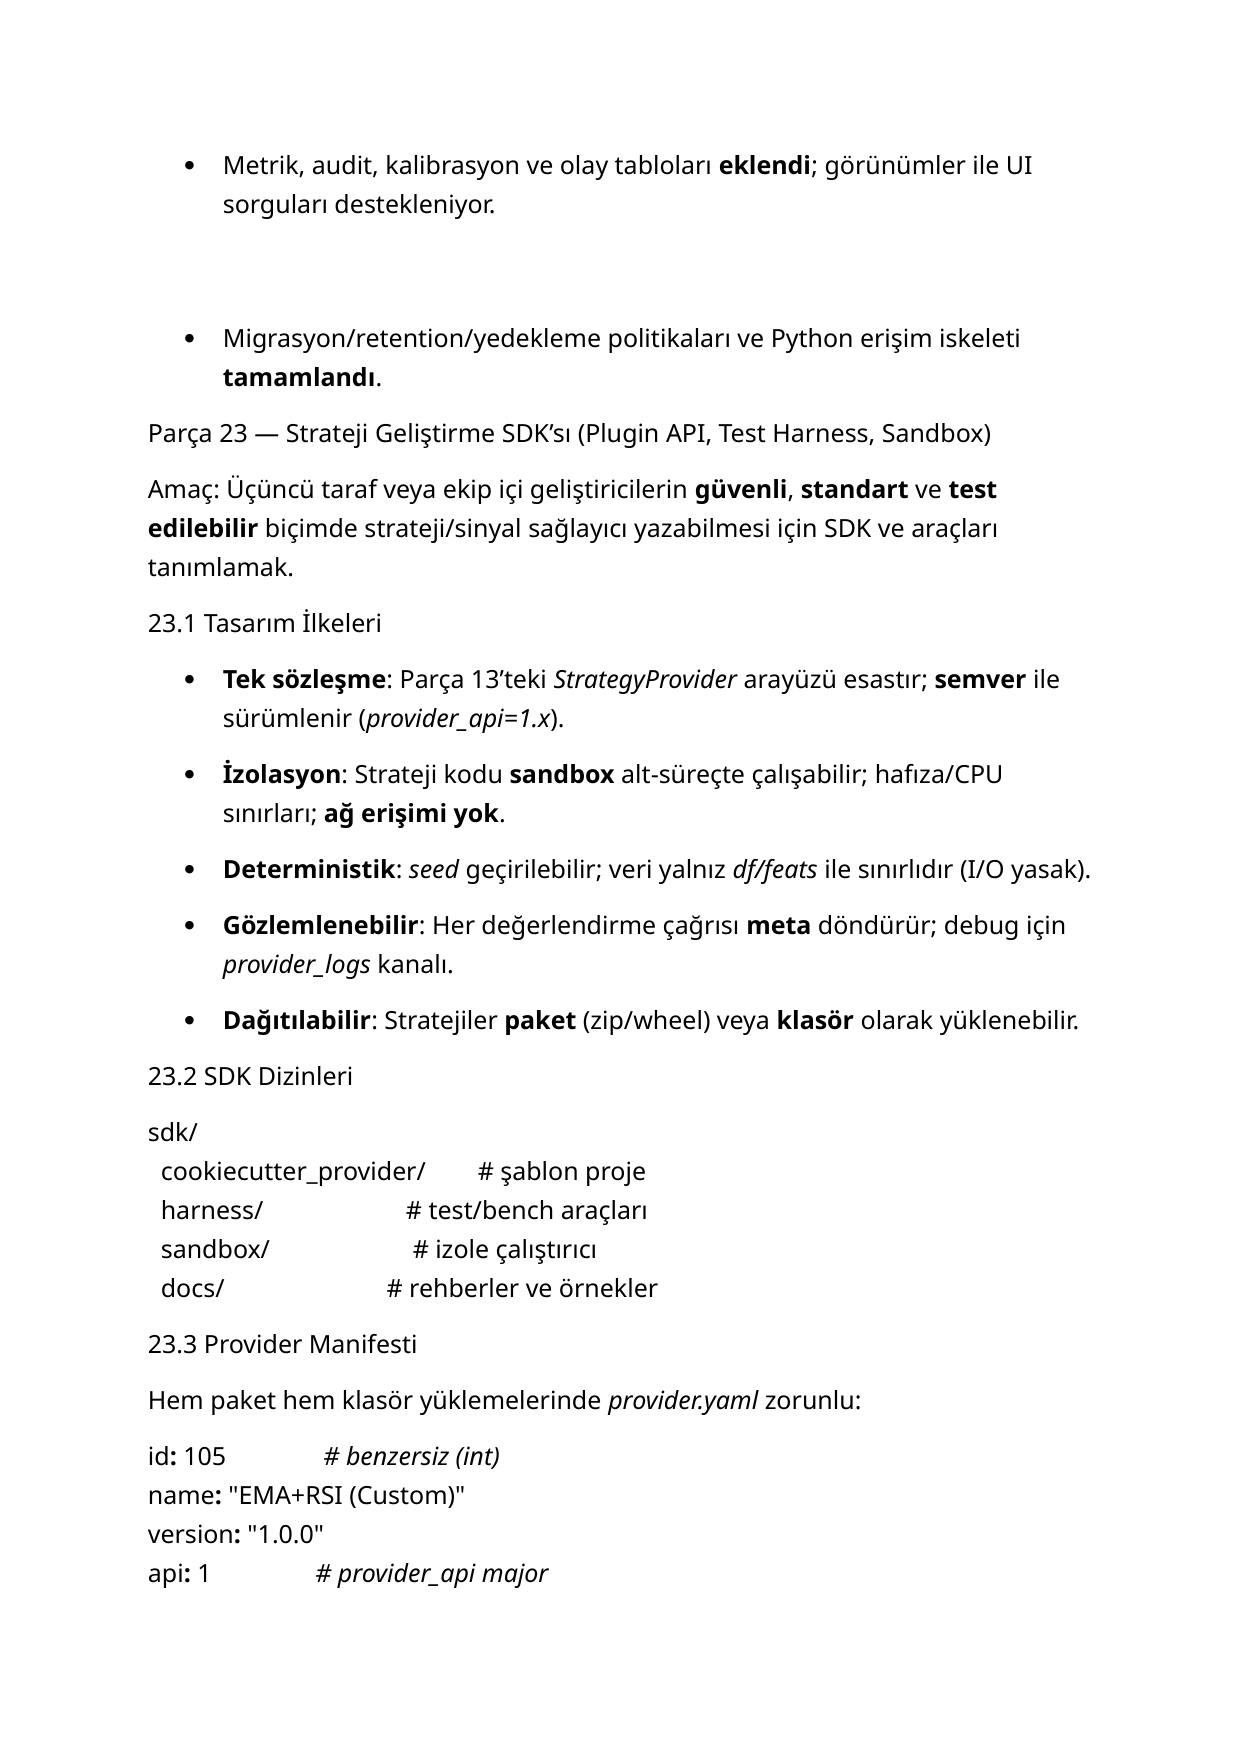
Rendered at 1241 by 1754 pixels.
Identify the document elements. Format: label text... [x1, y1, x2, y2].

list İzolasyon: Strateji kodu sandbox alt-süreçte çalışabilir; hafıza/CPU sınırları; ağ erişimi yok. [185, 757, 1093, 830]
list Metrik, audit, kalibrasyon ve olay tabloları eklendi; görünümler ile UI sorguları destekleniyor. [185, 148, 1093, 299]
text sdk/ cookiecutter_provider/ # şablon proje harness/ # test/bench araçları sandbox/ # izole çalıştırıcı docs/ # rehberler ve örnekler [148, 1114, 1093, 1305]
list Migrasyon/retention/yedekleme politikaları ve Python erişim iskeleti tamamlandı. [185, 321, 1093, 394]
text 23.3 Provider Manifesti [148, 1327, 1093, 1361]
list Deterministik: seed geçirilebilir; veri yalnız df/feats ile sınırlıdır (I/O yasak). [185, 852, 1093, 886]
list Gözlemlenebilir: Her değerlendirme çağrısı meta döndürür; debug için provider_logs kanalı. [185, 908, 1093, 981]
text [148, 1438, 1093, 1590]
text Parça 23 — Strateji Geliştirme SDK’sı (Plugin API, Test Harness, Sandbox) [148, 416, 1093, 450]
text Amaç: Üçüncü taraf veya ekip içi geliştiricilerin güvenli, standart ve test edilebilir biçimde strateji/sinyal sağlayıcı yazabilmesi için SDK ve araçları tanımlamak. [148, 472, 1093, 584]
text 23.2 SDK Dizinleri [148, 1058, 1093, 1092]
list Dağıtılabilir: Stratejiler paket (zip/wheel) veya klasör olarak yüklenebilir. [185, 1003, 1093, 1037]
text Hem paket hem klasör yüklemelerinde provider.yaml zorunlu: [148, 1383, 1093, 1417]
text 23.1 Tasarım İlkeleri [148, 606, 1093, 640]
list Tek sözleşme: Parça 13’teki StrategyProvider arayüzü esastır; semver ile sürümlenir (provider_api=1.x). [185, 662, 1093, 735]
